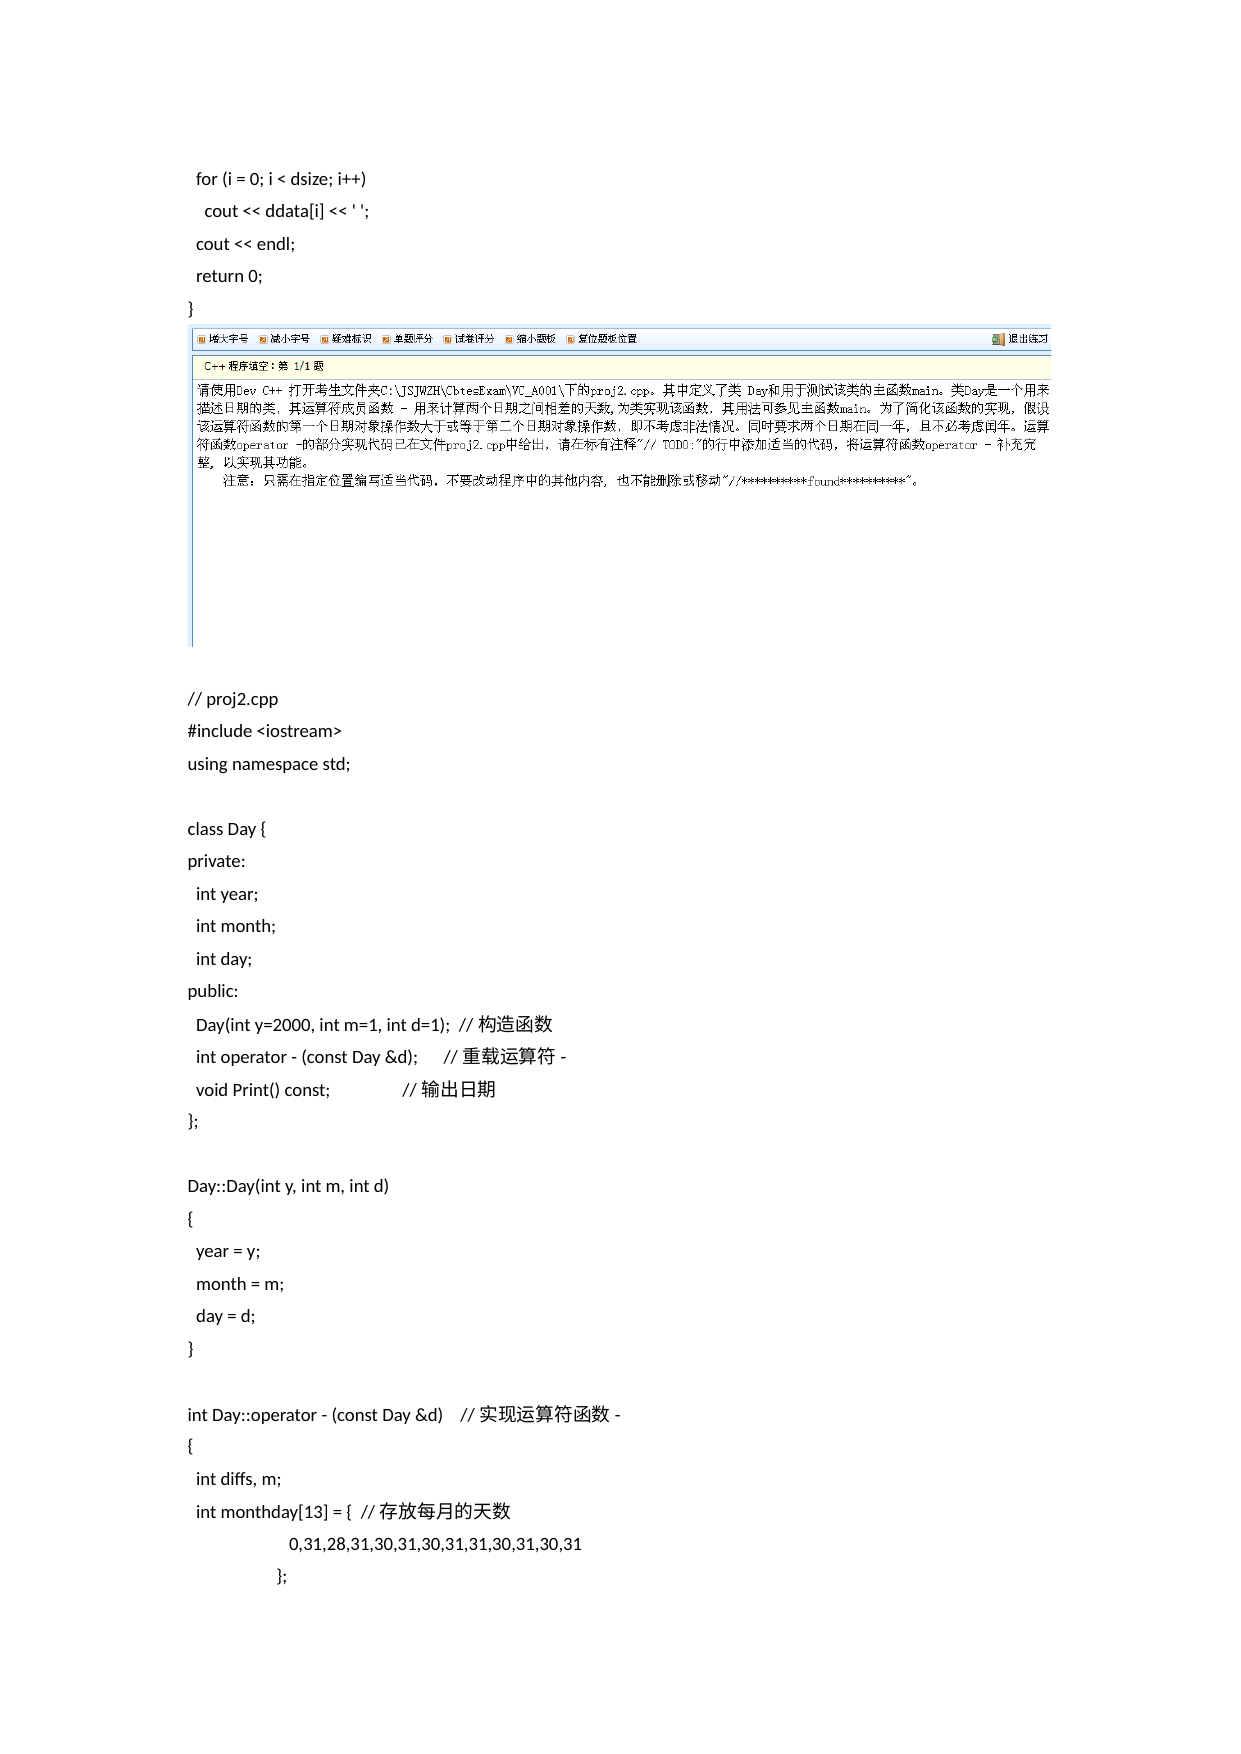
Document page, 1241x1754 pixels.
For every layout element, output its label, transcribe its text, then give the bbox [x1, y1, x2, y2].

picture [187, 324, 1052, 647]
text return 0; [187, 259, 1053, 292]
text #include <iostream> [187, 714, 1053, 747]
text using namespace std; [187, 747, 1053, 779]
text public: [187, 974, 1053, 1007]
text void Print() const; // 输出日期 [187, 1072, 1053, 1104]
text class Day { [187, 812, 1053, 844]
text }; [187, 1104, 1053, 1137]
text month = m; [187, 1267, 1053, 1299]
text int month; [187, 909, 1053, 942]
text int diffs, m; [187, 1462, 1053, 1494]
text { [187, 1429, 1053, 1462]
text { [187, 1202, 1053, 1234]
text Day::Day(int y, int m, int d) [187, 1169, 1053, 1202]
text int operator - (const Day &d); // 重载运算符 - [187, 1039, 1053, 1072]
text cout << ddata[i] << ' '; [187, 194, 1053, 227]
text }; [187, 1559, 1053, 1592]
text int year; [187, 877, 1053, 909]
text cout << endl; [187, 227, 1053, 259]
text int day; [187, 942, 1053, 974]
text for (i = 0; i < dsize; i++) [187, 162, 1053, 194]
text // proj2.cpp [187, 682, 1053, 714]
text year = y; [187, 1234, 1053, 1267]
text } [187, 292, 1053, 324]
text int monthday[13] = { // 存放每月的天数 [187, 1494, 1053, 1527]
text int Day::operator - (const Day &d) // 实现运算符函数 - [187, 1397, 1053, 1429]
text day = d; [187, 1299, 1053, 1332]
text Day(int y=2000, int m=1, int d=1); // 构造函数 [187, 1007, 1053, 1039]
text private: [187, 844, 1053, 877]
text } [187, 1332, 1053, 1364]
text 0,31,28,31,30,31,30,31,31,30,31,30,31 [187, 1527, 1053, 1559]
